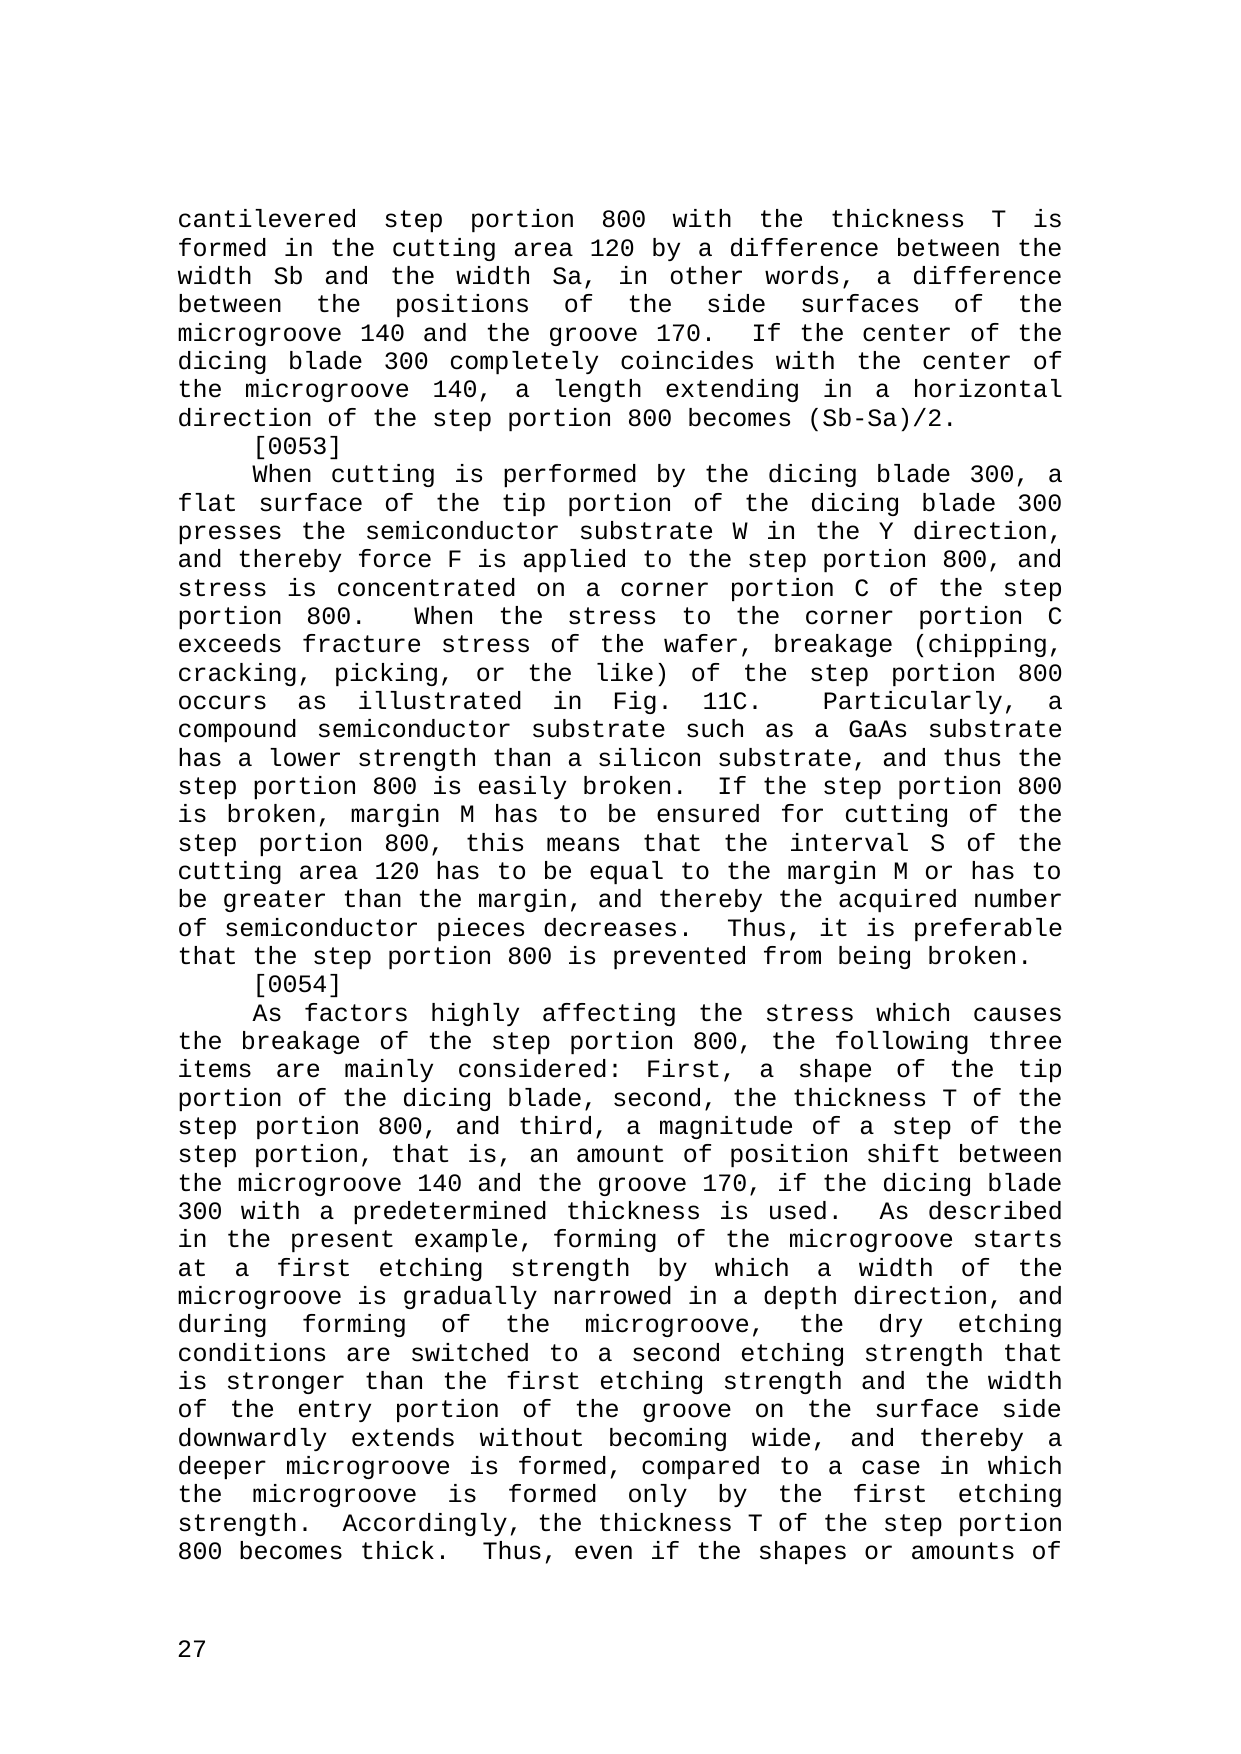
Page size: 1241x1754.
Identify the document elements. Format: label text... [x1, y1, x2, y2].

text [177, 1000, 1063, 1567]
text [0053] [177, 433, 1063, 462]
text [177, 207, 1063, 433]
text When cutting is performed by the dicing blade 300, a flat surface of the tip portion of the dicing blade 300 presses the semiconductor substrate W in the Y direction, and thereby force F is applied to the step portion 800, and stress is concentrated on a corner portion C of the step portion 800. When the stress to the corner portion C exceeds fracture stress of the wafer, breakage (chipping, cracking, picking, or the like) of the step portion 800 occurs as illustrated in Fig. 11C. Particularly, a compound semiconductor substrate such as a GaAs substrate has a lower strength than a silicon substrate, and thus the step portion 800 is easily broken. If the step portion 800 is broken, margin M has to be ensured for cutting of the step portion 800, this means that the interval S of the cutting area 120 has to be equal to the margin M or has to be greater than the margin, and thereby the acquired number of semiconductor pieces decreases. Thus, it is preferable that the step portion 800 is prevented from being broken. [177, 462, 1063, 972]
text [0054] [177, 972, 1063, 1000]
